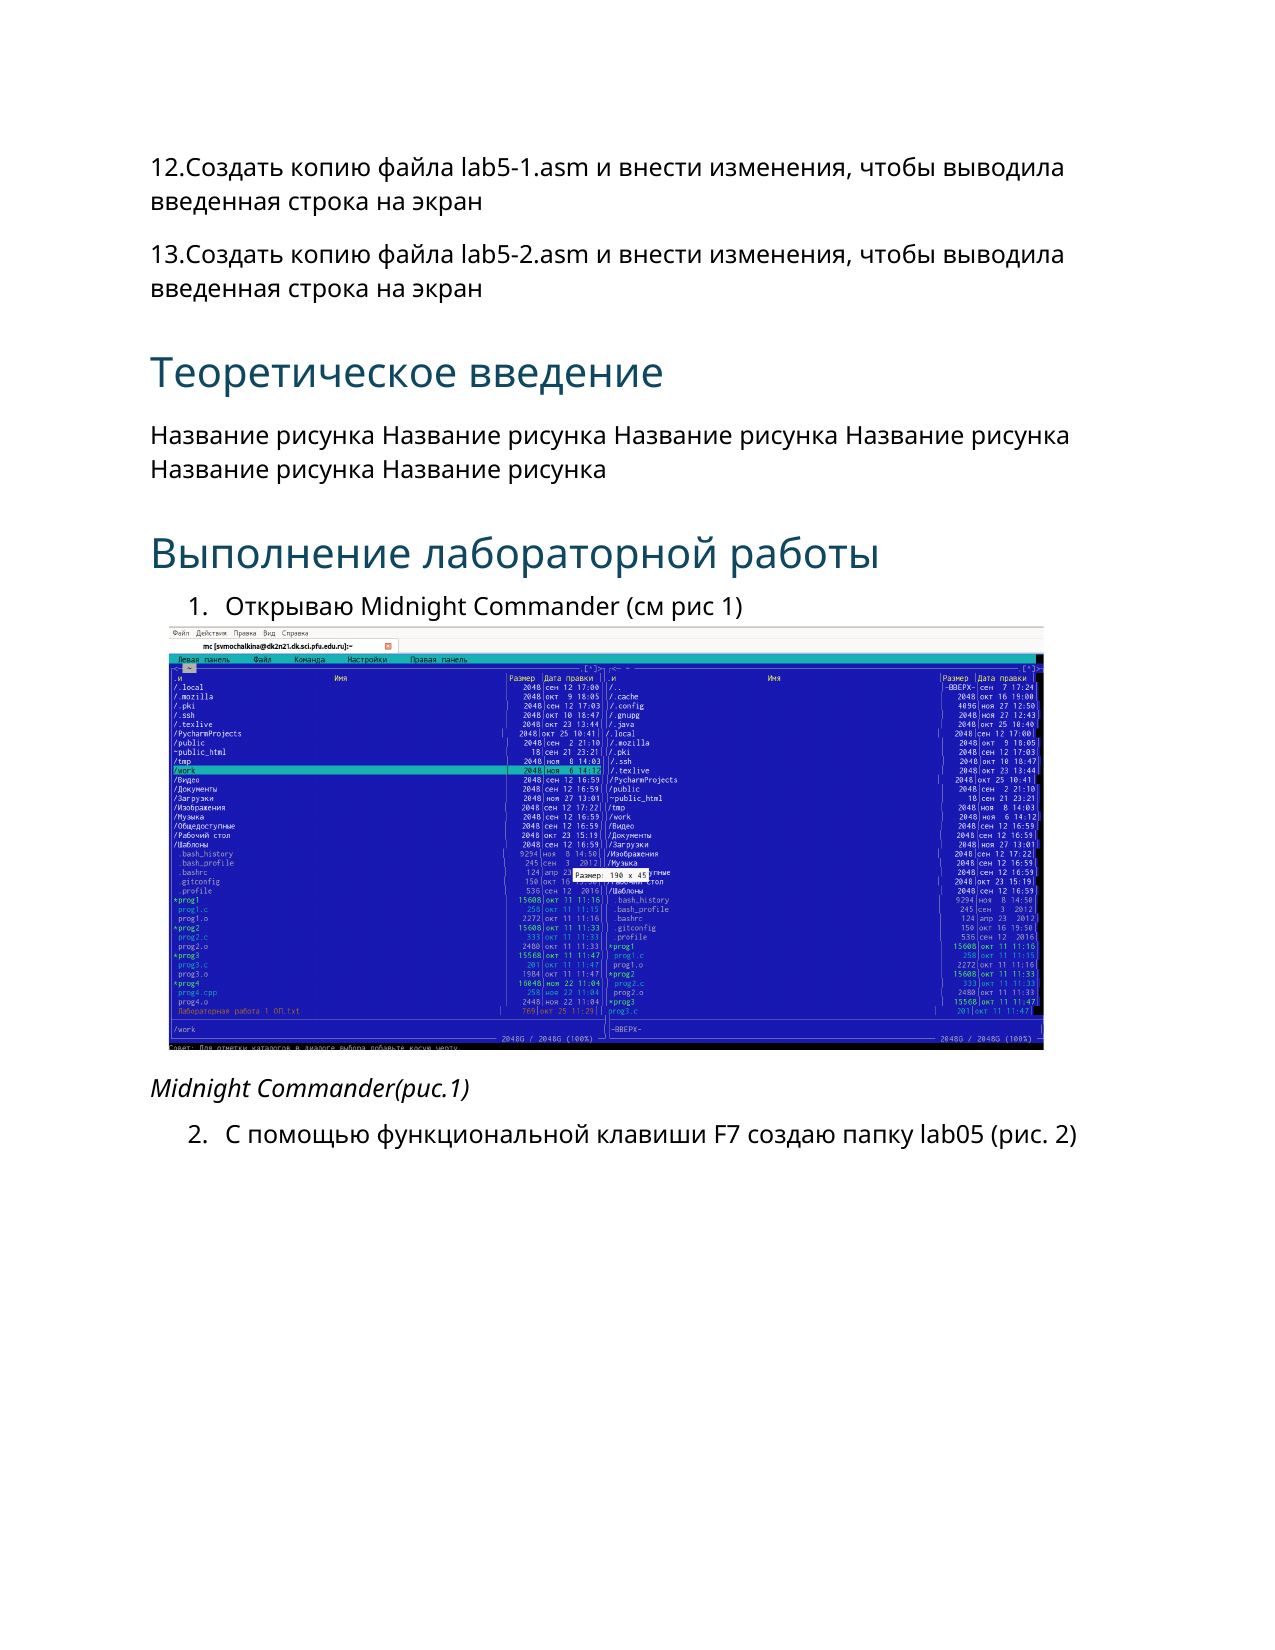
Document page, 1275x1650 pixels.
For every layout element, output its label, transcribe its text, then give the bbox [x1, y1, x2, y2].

text 12.Создать копию файла lab5-1.asm и внести изменения, чтобы выводила введенная строка на экран [150, 150, 1125, 218]
text 13.Создать копию файла lab5-2.asm и внести изменения, чтобы выводила введенная строка на экран [150, 237, 1125, 305]
text Midnight Commander(рис.1) [150, 1070, 1125, 1104]
subtitle Теоретическое введение [150, 342, 1125, 399]
subtitle Выполнение лабораторной работы [150, 524, 1125, 580]
list Открываю Midnight Commander (см рис 1) [187, 589, 1125, 623]
text Название рисунка Название рисунка Название рисунка Название рисунка Название рисунка Название рисунка [150, 418, 1125, 486]
list С помощью функциональной клавиши F7 создаю папку lab05 (рис. 2) [187, 1117, 1125, 1151]
picture [168, 626, 1044, 1050]
